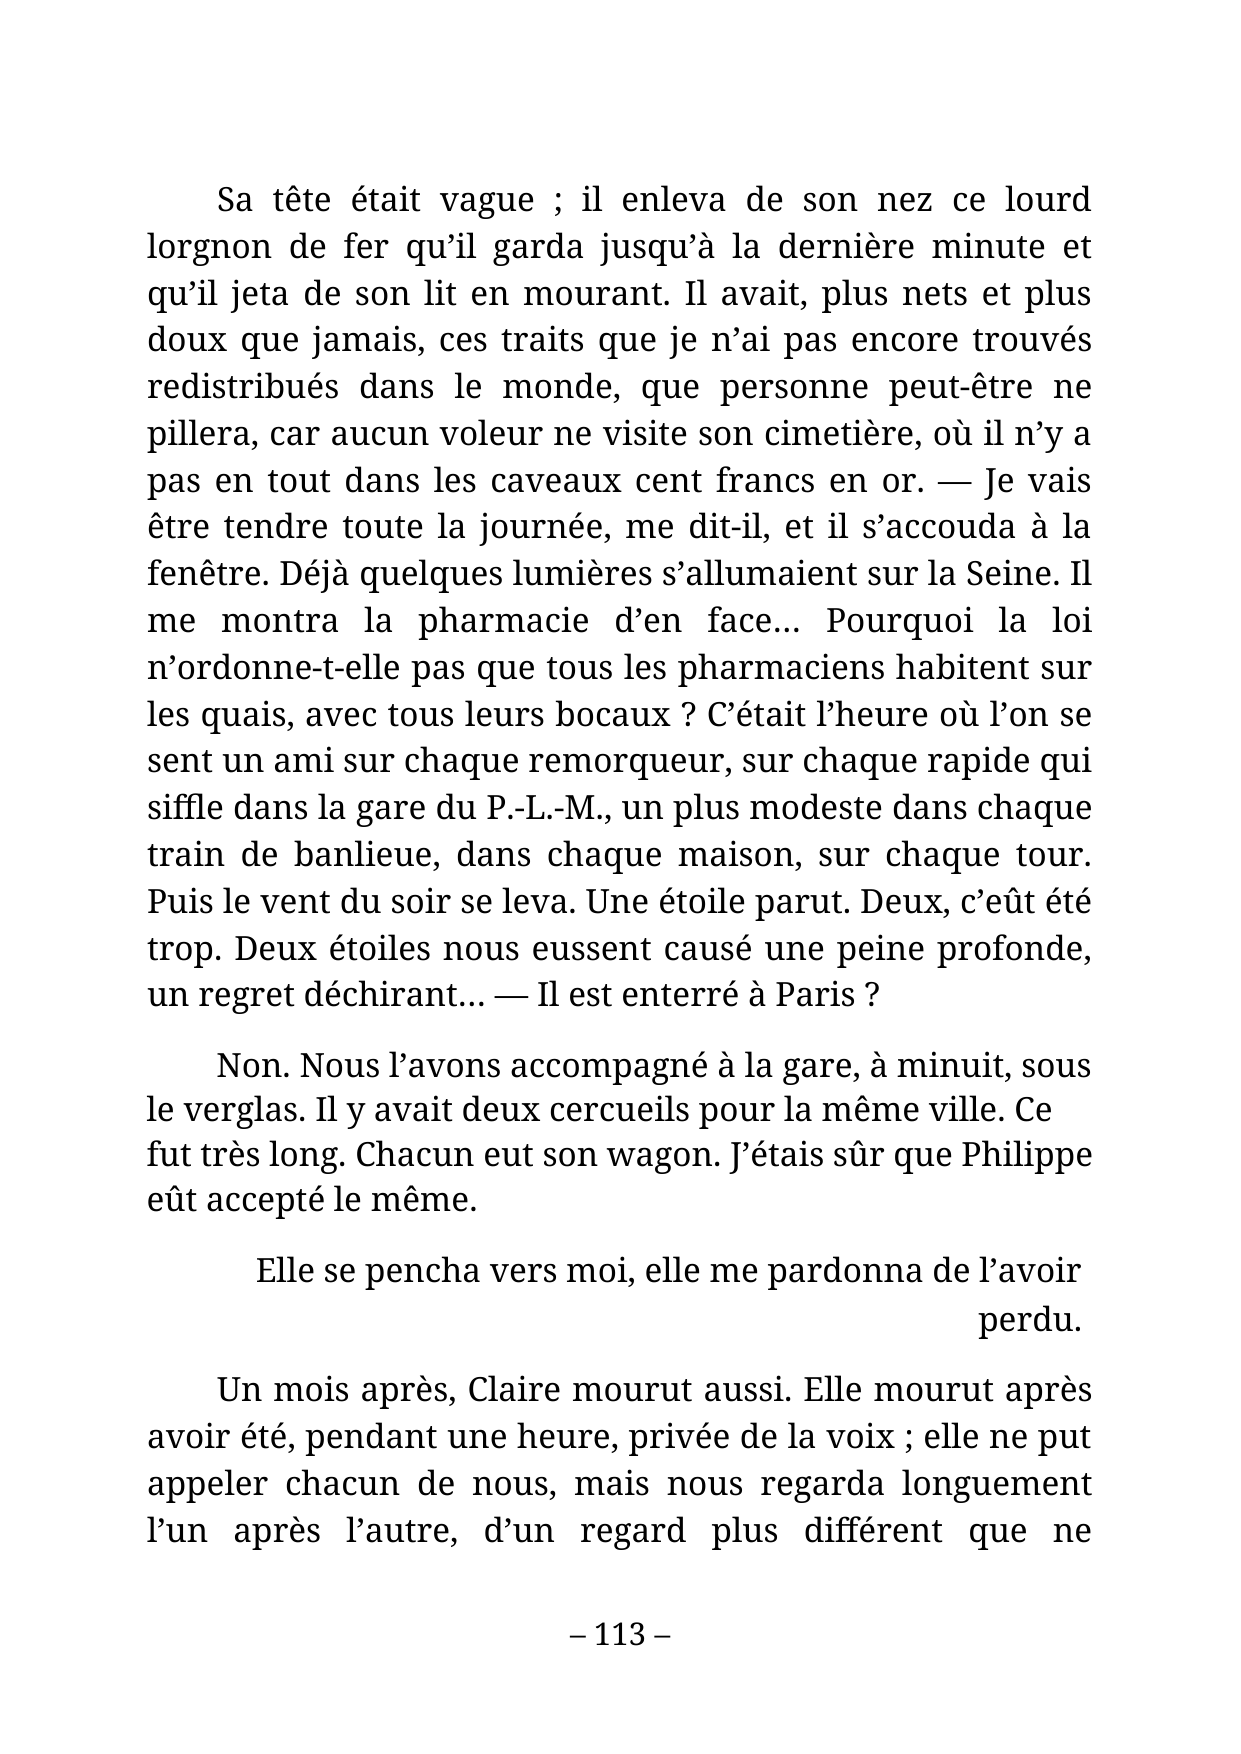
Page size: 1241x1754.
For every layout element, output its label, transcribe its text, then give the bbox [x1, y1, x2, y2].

text Elle se pencha vers moi, elle me pardonna de l’avoir perdu. [148, 1247, 1082, 1341]
text Non. Nous l’avons accompagné à la gare, à minuit, sous le verglas. Il y avait deux cercueils pour la même ville. Ce fut très long. Chacun eut son wagon. J’étais sûr que Philippe eût accepté le même. [146, 1041, 1094, 1221]
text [147, 1366, 1093, 1552]
text Sa tête était vague ; il enleva de son nez ce lourd lorgnon de fer qu’il garda jusqu’à la dernière minute et qu’il jeta de son lit en mourant. Il avait, plus nets et plus doux que jamais, ces traits que je n’ai pas encore trouvés redistribués dans le monde, que personne peut-être ne pillera, car aucun voleur ne visite son cimetière, où il n’y a pas en tout dans les caveaux cent francs en or. — Je vais être tendre toute la journée, me dit-il, et il s’accouda à la fenêtre. Déjà quelques lumières s’allumaient sur la Seine. Il me montra la pharmacie d’en face… Pourquoi la loi n’ordonne-t-elle pas que tous les pharmaciens habitent sur les quais, avec tous leurs bocaux ? C’était l’heure où l’on se sent un ami sur chaque remorqueur, sur chaque rapide qui siffle dans la gare du P.-L.-M., un plus modeste dans chaque train de banlieue, dans chaque maison, sur chaque tour. Puis le vent du soir se leva. Une étoile parut. Deux, c’eût été trop. Deux étoiles nous eussent causé une peine profonde, un regret déchirant… — Il est enterré à Paris ? [147, 176, 1093, 1016]
